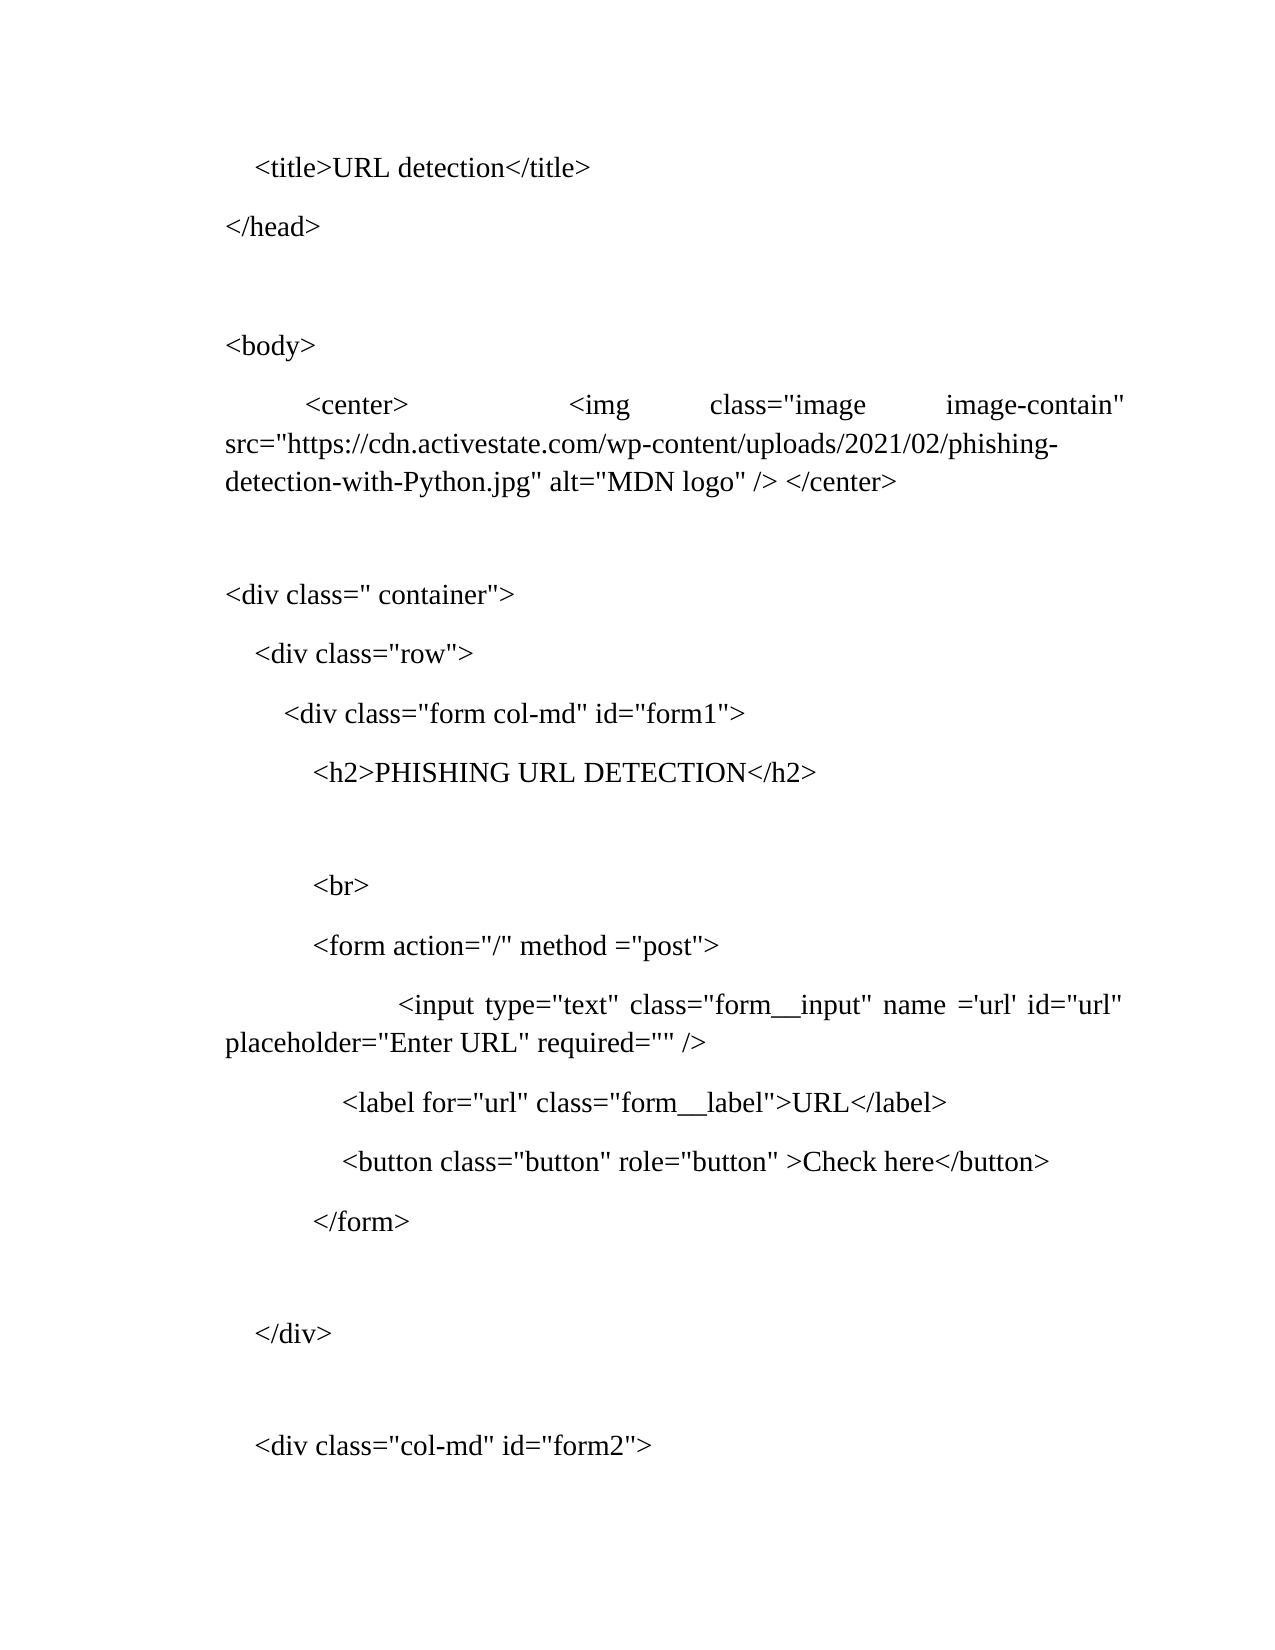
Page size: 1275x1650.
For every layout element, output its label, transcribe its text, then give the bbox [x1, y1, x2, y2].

text <h2>PHISHING URL DETECTION</h2> [225, 755, 1125, 789]
text <div class="form col-md" id="form1"> [225, 696, 1125, 729]
text <body> [225, 328, 1125, 362]
text <div class="row"> [225, 636, 1125, 670]
text </form> [225, 1204, 1125, 1237]
text <button class="button" role="button" >Check here</button> [225, 1144, 1125, 1178]
text <center> <img class="image image-contain" src="https://cdn.activestate.com/wp-content/uploads/2021/02/phishing-detection-with-Python.jpg" alt="MDN logo" /> </center> [225, 387, 1125, 498]
text <div class=" container"> [225, 577, 1125, 611]
text <div class="col-md" id="form2"> [225, 1428, 1125, 1462]
text <form action="/" method ="post"> [225, 928, 1125, 961]
text <label for="url" class="form__label">URL</label> [225, 1085, 1125, 1118]
text </div> [225, 1316, 1125, 1350]
text <input type="text" class="form__input" name ='url' id="url" placeholder="Enter URL" required="" /> [225, 987, 1125, 1059]
text <title>URL detection</title> [225, 150, 1125, 183]
text <br> [225, 868, 1125, 902]
text </head> [225, 209, 1125, 243]
